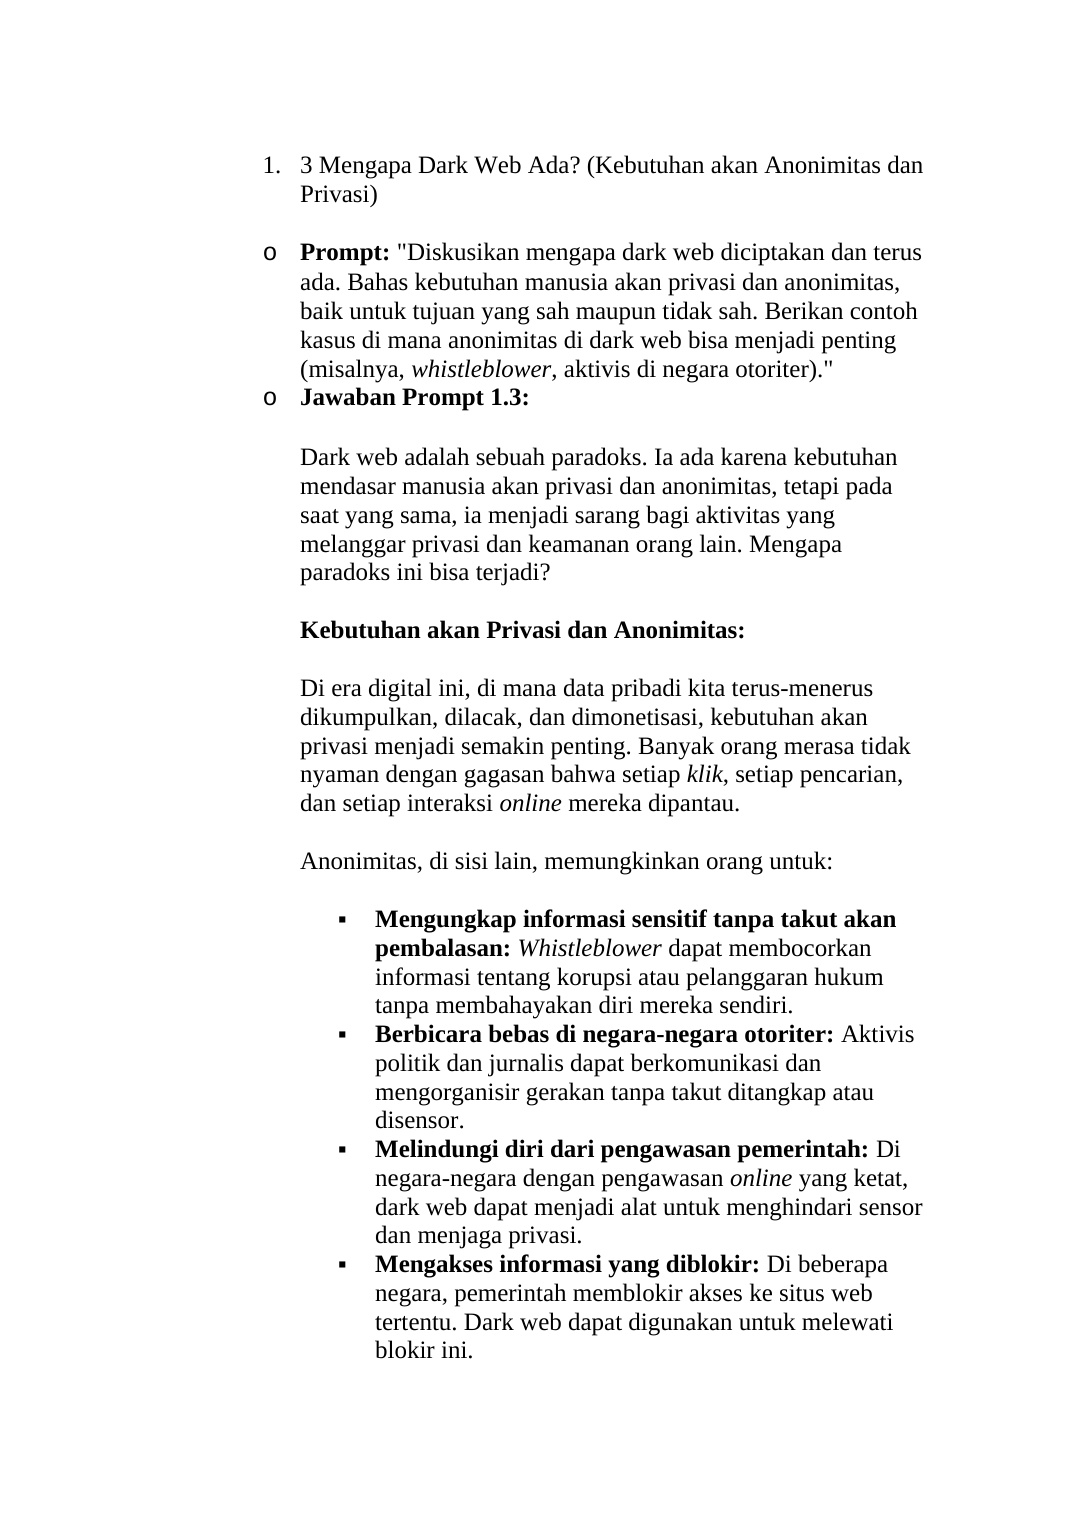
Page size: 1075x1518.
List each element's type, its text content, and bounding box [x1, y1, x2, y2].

list Berbicara bebas di negara-negara otoriter: Aktivis politik dan jurnalis dapat berkomunikasi dan mengorganisir gerakan tanpa takut ditangkap atau disensor. [337, 1019, 925, 1134]
text Dark web adalah sebuah paradoks. Ia ada karena kebutuhan mendasar manusia akan privasi dan anonimitas, tetapi pada saat yang sama, ia menjadi sarang bagi aktivitas yang melanggar privasi dan keamanan orang lain. Mengapa paradoks ini bisa terjadi? [300, 442, 925, 586]
text Anonimitas, di sisi lain, memungkinkan orang untuk: [300, 846, 925, 875]
list Prompt: "Diskusikan mengapa dark web diciptakan dan terus ada. Bahas kebutuhan manusia akan privasi dan anonimitas, baik untuk tujuan yang sah maupun tidak sah. Berikan contoh kasus di mana anonimitas di dark web bisa menjadi penting (misalnya, whistleblower, aktivis di negara otoriter)." [262, 237, 925, 382]
text Di era digital ini, di mana data pribadi kita terus-menerus dikumpulkan, dilacak, dan dimonetisasi, kebutuhan akan privasi menjadi semakin penting. Banyak orang merasa tidak nyaman dengan gagasan bahwa setiap klik, setiap pencarian, dan setiap interaksi online mereka dipantau. [300, 673, 925, 817]
list Mengakses informasi yang diblokir: Di beberapa negara, pemerintah memblokir akses ke situs web tertentu. Dark web dapat digunakan untuk melewati blokir ini. [337, 1249, 925, 1364]
list Melindungi diri dari pengawasan pemerintah: Di negara-negara dengan pengawasan online yang ketat, dark web dapat menjadi alat untuk menghindari sensor dan menjaga privasi. [337, 1134, 925, 1249]
list Mengungkap informasi sensitif tanpa takut akan pembalasan: Whistleblower dapat membocorkan informasi tentang korupsi atau pelanggaran hukum tanpa membahayakan diri mereka sendiri. [337, 904, 925, 1019]
list Jawaban Prompt 1.3: [262, 382, 925, 413]
text Kebutuhan akan Privasi dan Anonimitas: [300, 615, 925, 644]
list 3 Mengapa Dark Web Ada? (Kebutuhan akan Anonimitas dan Privasi) [262, 150, 925, 207]
